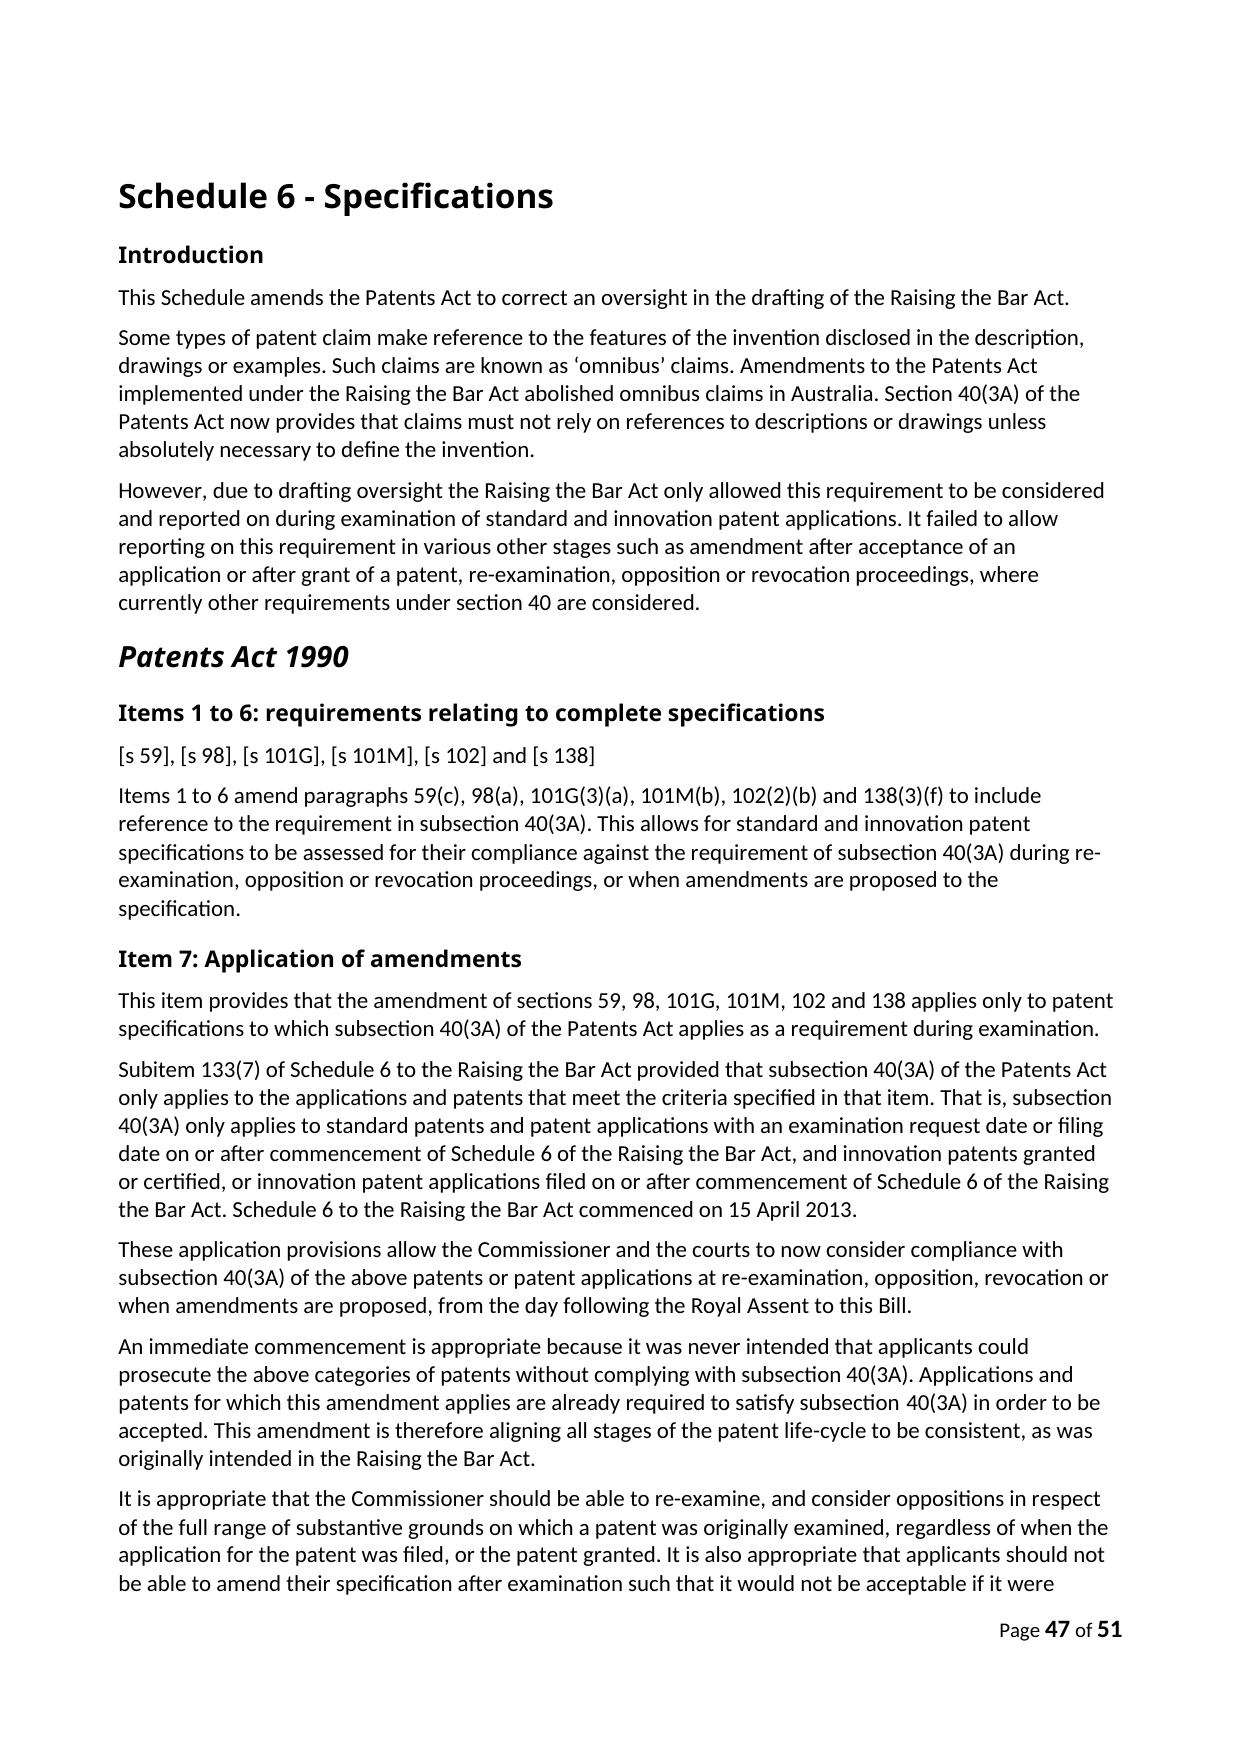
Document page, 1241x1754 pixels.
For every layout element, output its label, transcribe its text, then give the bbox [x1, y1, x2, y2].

text However, due to drafting oversight the Raising the Bar Act only allowed this requirement to be considered and reported on during examination of standard and innovation patent applications. It failed to allow reporting on this requirement in various other stages such as amendment after acceptance of an application or after grant of a patent, re-examination, opposition or revocation proceedings, where currently other requirements under section 40 are considered. [118, 476, 1122, 616]
subtitle Items 1 to 6: requirements relating to complete specifications [118, 697, 1122, 728]
text Some types of patent claim make reference to the features of the invention disclosed in the description, drawings or examples. Such claims are known as ‘omnibus’ claims. Amendments to the Patents Act implemented under the Raising the Bar Act abolished omnibus claims in Australia. Section 40(3A) of the Patents Act now provides that claims must not rely on references to descriptions or drawings unless absolutely necessary to define the invention. [118, 323, 1122, 463]
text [118, 1484, 1122, 1597]
text Items 1 to 6 amend paragraphs 59(c), 98(a), 101G(3)(a), 101M(b), 102(2)(b) and 138(3)(f) to include reference to the requirement in subsection 40(3A). This allows for standard and innovation patent specifications to be assessed for their compliance against the requirement of subsection 40(3A) during re-examination, opposition or revocation proceedings, or when amendments are proposed to the specification. [118, 782, 1122, 922]
subtitle Patents Act 1990 [118, 637, 1122, 676]
subtitle Item 7: Application of amendments [118, 942, 1122, 974]
text These application provisions allow the Commissioner and the courts to now consider compliance with subsection 40(3A) of the above patents or patent applications at re-examination, opposition, revocation or when amendments are proposed, from the day following the Royal Assent to this Bill. [118, 1235, 1122, 1319]
subtitle Schedule 6 - Specifications [118, 173, 1122, 218]
subtitle Introduction [118, 239, 1122, 270]
text This Schedule amends the Patents Act to correct an oversight in the drafting of the Raising the Bar Act. [118, 283, 1122, 311]
text [s 59], [s 98], [s 101G], [s 101M], [s 102] and [s 138] [118, 741, 1122, 769]
text An immediate commencement is appropriate because it was never intended that applicants could prosecute the above categories of patents without complying with subsection 40(3A). Applications and patents for which this amendment applies are already required to satisfy subsection 40(3A) in order to be accepted. This amendment is therefore aligning all stages of the patent life-cycle to be consistent, as was originally intended in the Raising the Bar Act. [118, 1332, 1122, 1472]
text This item provides that the amendment of sections 59, 98, 101G, 101M, 102 and 138 applies only to patent specifications to which subsection 40(3A) of the Patents Act applies as a requirement during examination. [118, 986, 1122, 1042]
text Subitem 133(7) of Schedule 6 to the Raising the Bar Act provided that subsection 40(3A) of the Patents Act only applies to the applications and patents that meet the criteria specified in that item. That is, subsection 40(3A) only applies to standard patents and patent applications with an examination request date or filing date on or after commencement of Schedule 6 of the Raising the Bar Act, and innovation patents granted or certified, or innovation patent applications filed on or after commencement of Schedule 6 of the Raising the Bar Act. Schedule 6 to the Raising the Bar Act commenced on 15 April 2013. [118, 1055, 1122, 1223]
